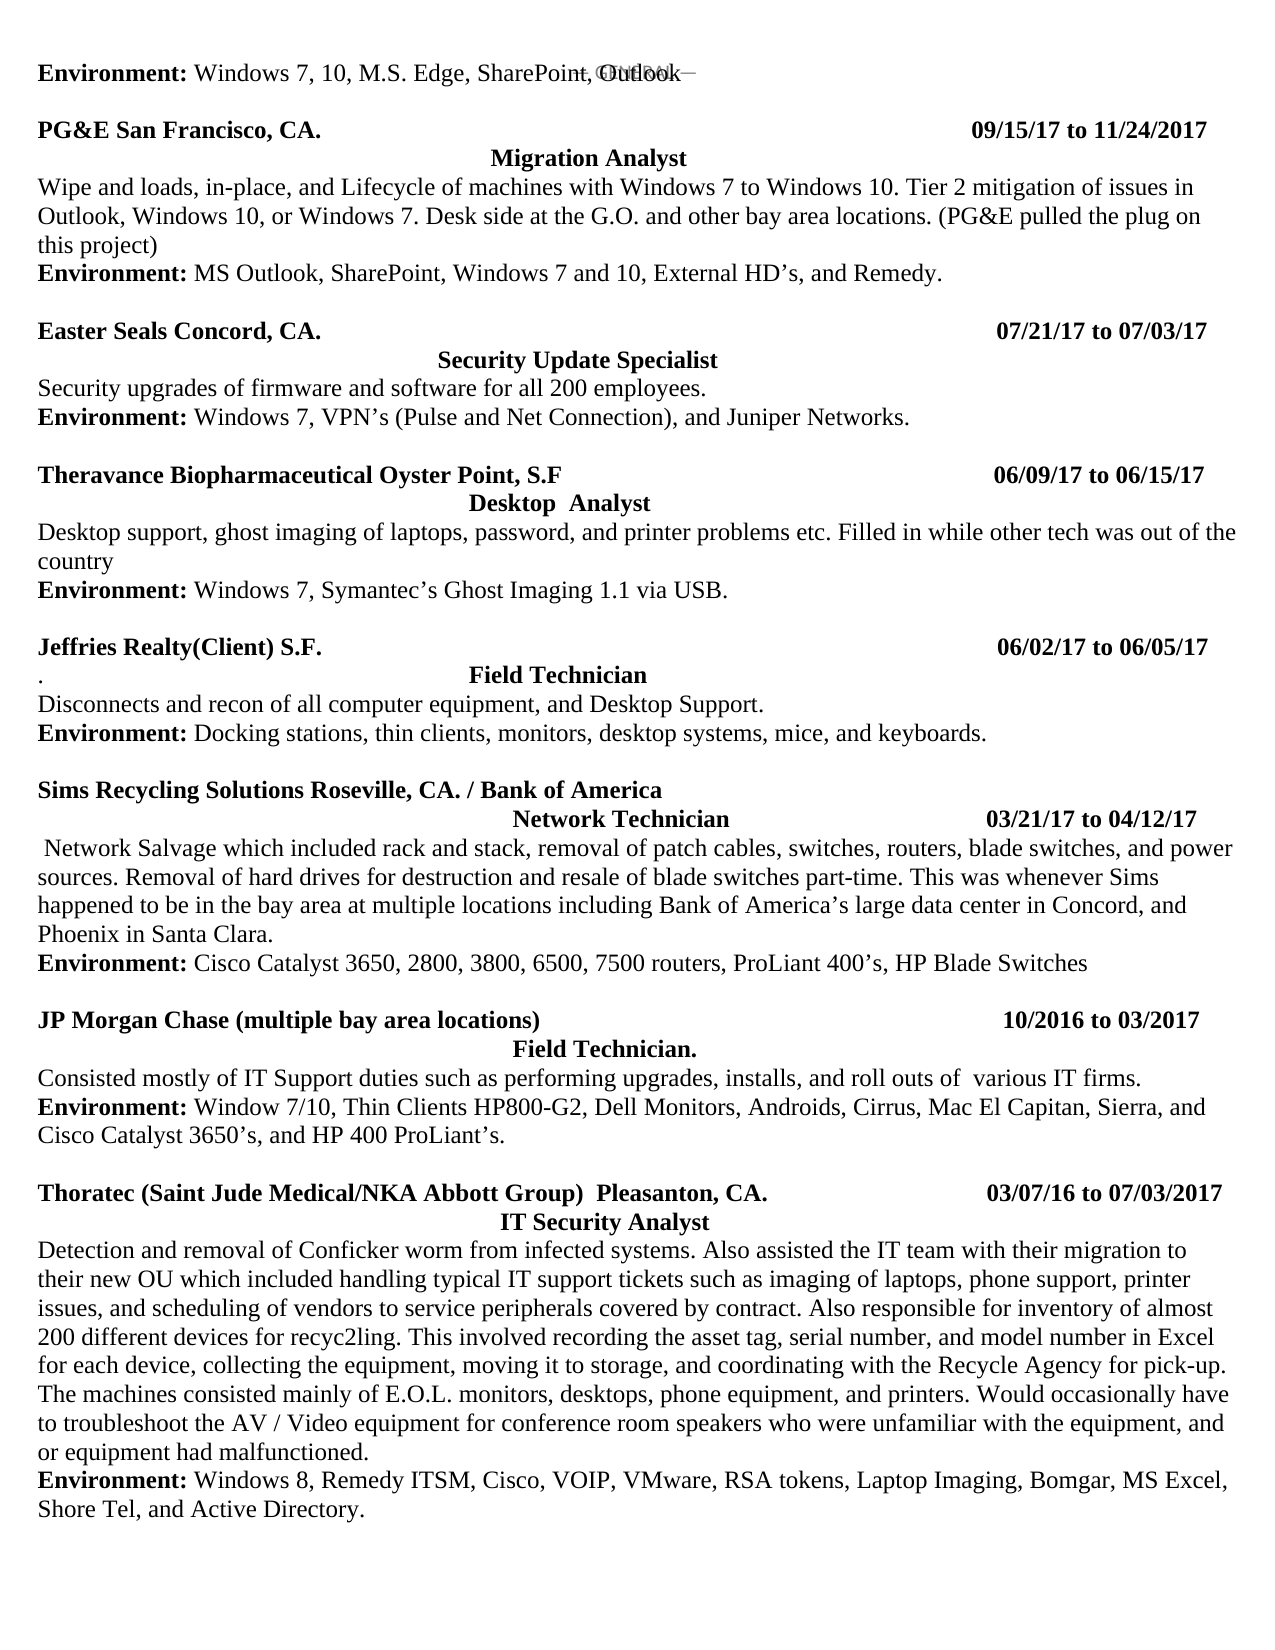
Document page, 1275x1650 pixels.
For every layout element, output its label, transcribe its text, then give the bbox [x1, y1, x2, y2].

text Network Salvage which included rack and stack, removal of patch cables, switches, routers, blade switches, and power sources. Removal of hard drives for destruction and resale of blade switches part-time. This was whenever Sims happened to be in the bay area at multiple locations including Bank of America’s large data center in Concord, and Phoenix in Santa Clara. [37, 833, 1237, 948]
text Network Technician 03/21/17 to 04/12/17 [37, 804, 1237, 833]
text Consisted mostly of IT Support duties such as performing upgrades, installs, and roll outs of various IT firms. [37, 1063, 1237, 1092]
text Environment: Windows 7, VPN’s (Pulse and Net Connection), and Juniper Networks. [37, 402, 1237, 431]
text Environment: Window 7/10, Thin Clients HP800-G2, Dell Monitors, Androids, Cirrus, Mac El Capitan, Sierra, and Cisco Catalyst 3650’s, and HP 400 ProLiant’s. [37, 1092, 1237, 1149]
text Desktop support, ghost imaging of laptops, password, and printer problems etc. Filled in while other tech was out of the country [37, 517, 1237, 575]
text Environment: Docking stations, thin clients, monitors, desktop systems, mice, and keyboards. [37, 718, 1237, 747]
text Theravance Biopharmaceutical Oyster Point, S.F 06/09/17 to 06/15/17 [37, 460, 1237, 488]
text PG&E San Francisco, CA. 09/15/17 to 11/24/2017 Migration Analyst Migration Analyst Wipe and loads, in-place, and Lifecycle of machines with Windows 7 to Windows 10. Tier 2 mitigation of issues in Outlook, Windows 10, or Windows 7. Desk side at the G.O. and other bay area locations. (PG&E pulled the plug on this project) [37, 115, 1237, 258]
text JP Morgan Chase (multiple bay area locations) 10/2016 to 03/2017 [37, 1005, 1237, 1034]
text Thoratec (Saint Jude Medical/NKA Abbott Group) Pleasanton, CA. 03/07/16 to 07/03/2017 [37, 1178, 1237, 1207]
text Desktop Analyst [37, 488, 1237, 517]
text IT Security Analyst [37, 1207, 1237, 1235]
text Environment: Windows 7, Symantec’s Ghost Imaging 1.1 via USB. [0, 575, 1237, 603]
text Environment: MS Outlook, SharePoint, Windows 7 and 10, External HD’s, and Remedy. [0, 258, 1237, 287]
text Detection and removal of Conficker worm from infected systems. Also assisted the IT team with their migration to their new OU which included handling typical IT support tickets such as imaging of laptops, phone support, printer issues, and scheduling of vendors to service peripherals covered by contract. Also responsible for inventory of almost 200 different devices for recyc2ling. This involved recording the asset tag, serial number, and model number in Excel for each device, collecting the equipment, moving it to storage, and coordinating with the Recycle Agency for pick-up. The machines consisted mainly of E.O.L. monitors, desktops, phone equipment, and printers. Would occasionally have to troubleshoot the AV / Video equipment for conference room speakers who were unfamiliar with the equipment, and or equipment had malfunctioned. [0, 1235, 1237, 1465]
text Field Technician. [37, 1034, 1237, 1063]
text Environment: Windows 7, 10, M.S. Edge, SharePoint, Outlook [37, 58, 1237, 87]
text Sims Recycling Solutions Roseville, CA. / Bank of America [37, 775, 1237, 804]
text Environment: Cisco Catalyst 3650, 2800, 3800, 6500, 7500 routers, ProLiant 400’s, HP Blade Switches [0, 948, 1237, 977]
text Environment: Windows 8, Remedy ITSM, Cisco, VOIP, VMware, RSA tokens, Laptop Imaging, Bomgar, MS Excel, Shore Tel, and Active Directory. [37, 1465, 1237, 1523]
text Jeffries Realty(Client) S.F. 06/02/17 to 06/05/17 . Field Technician Disconnects and recon of all computer equipment, and Desktop Support. [37, 632, 1237, 718]
text Easter Seals Concord, CA. 07/21/17 to 07/03/17 7 Security Update Specialist Security upgrades of firmware and software for all 200 employees. [37, 316, 1237, 402]
